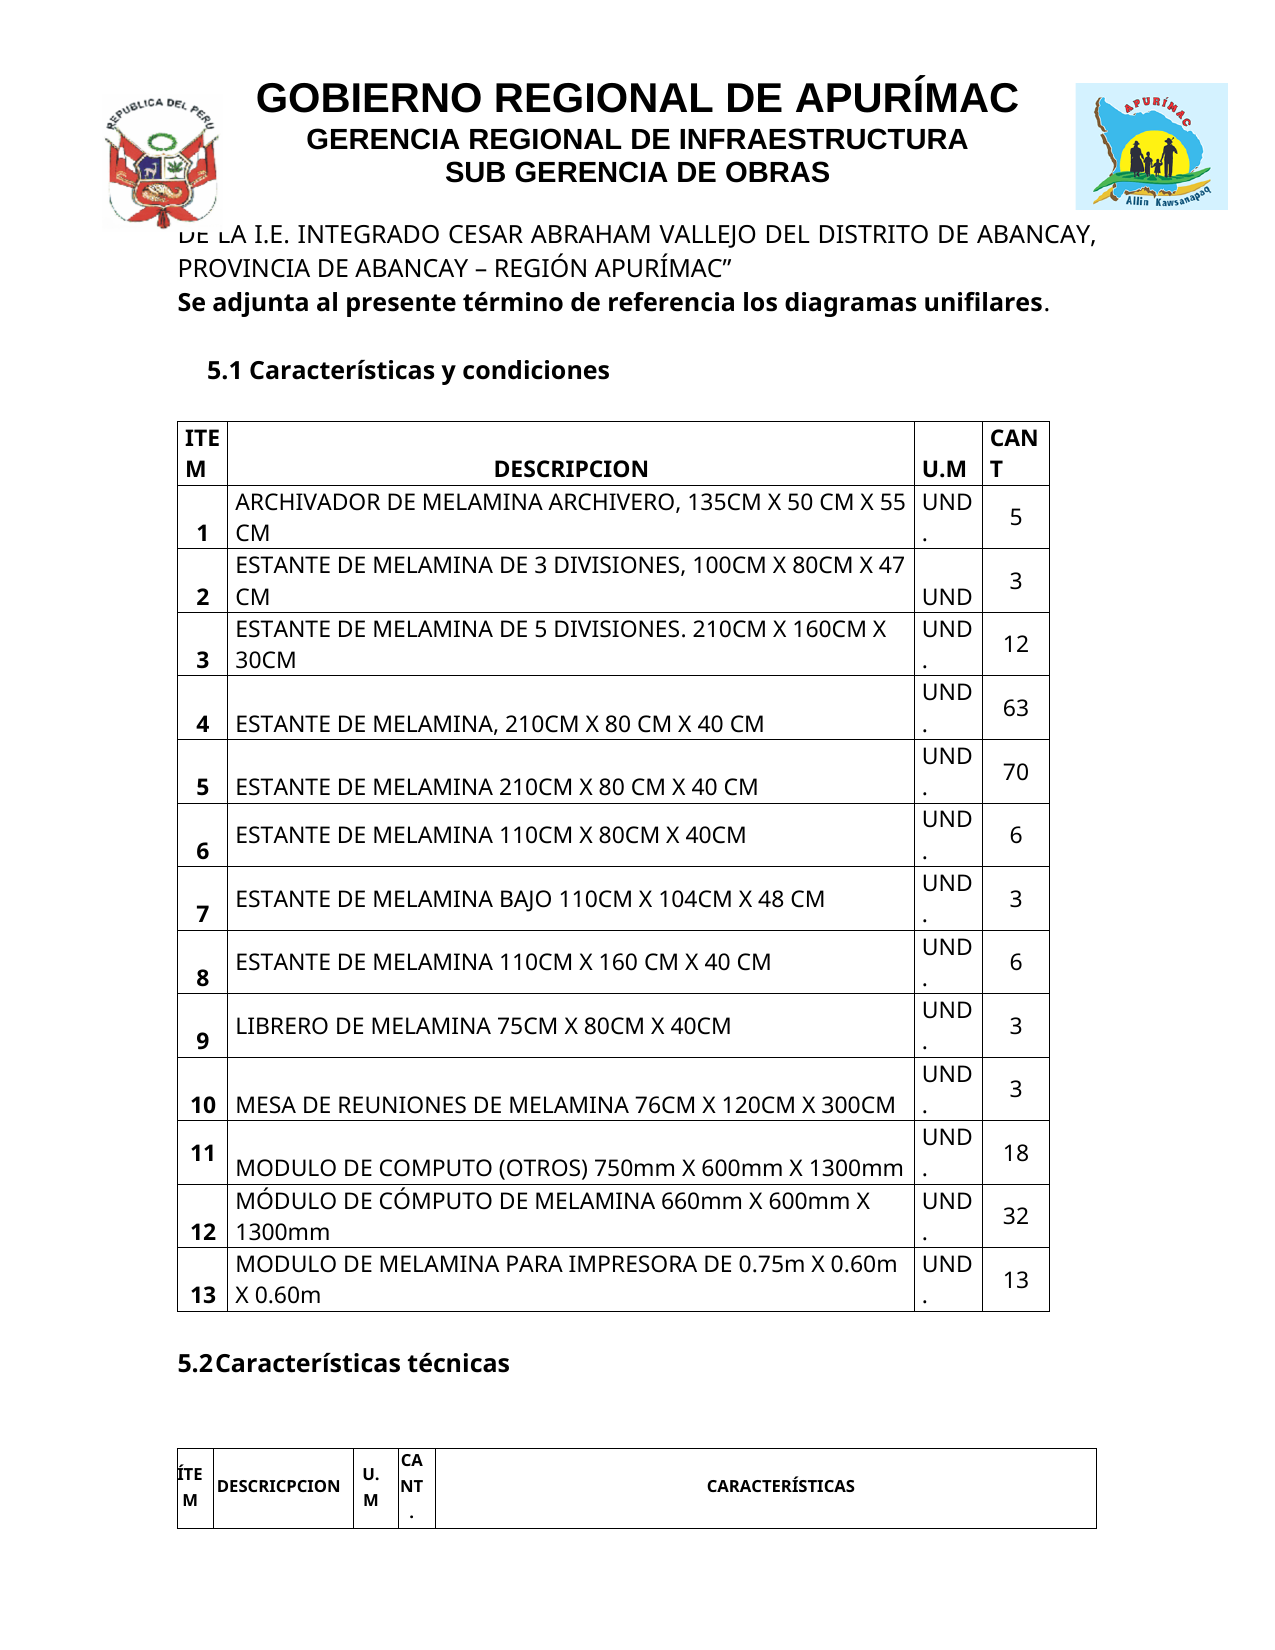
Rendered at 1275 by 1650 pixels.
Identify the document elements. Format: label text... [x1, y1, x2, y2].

table_cell UND [915, 549, 982, 612]
table_cell UND. [915, 1121, 982, 1184]
text 5.1 Características y condiciones [207, 353, 1098, 387]
table_cell ESTANTE DE MELAMINA 110CM X 160 CM X 40 CM [228, 931, 914, 993]
table_cell UND. [915, 867, 982, 929]
table_cell ESTANTE DE MELAMINA BAJO 110CM X 104CM X 48 CM [228, 867, 914, 929]
table_header U.M [915, 422, 982, 485]
table_cell 8 [178, 931, 227, 993]
table_cell LIBRERO DE MELAMINA 75CM X 80CM X 40CM [228, 994, 914, 1057]
table_cell 12 [983, 613, 1049, 675]
table_cell 18 [983, 1121, 1049, 1184]
table_cell ESTANTE DE MELAMINA 110CM X 80CM X 40CM [228, 804, 914, 866]
table_cell ARCHIVADOR DE MELAMINA ARCHIVERO, 135CM X 50 CM X 55 CM [228, 486, 914, 548]
table_cell 1 [178, 486, 227, 548]
table_cell UND. [915, 486, 982, 548]
table_cell UND. [915, 1058, 982, 1120]
table_cell UND. [915, 676, 982, 739]
table_cell UND. [915, 740, 982, 802]
table_cell ESTANTE DE MELAMINA DE 3 DIVISIONES, 100CM X 80CM X 47 CM [228, 549, 914, 612]
table_cell 4 [178, 676, 227, 739]
table_cell 13 [178, 1248, 227, 1311]
table_cell 7 [178, 867, 227, 929]
table_cell UND. [915, 1248, 982, 1311]
table_cell UND. [915, 1185, 982, 1247]
text Se adjunta al presente término de referencia los diagramas unifilares. [177, 285, 1098, 319]
table_cell 6 [983, 931, 1049, 993]
table_cell 5 [983, 486, 1049, 548]
table_cell UND. [915, 804, 982, 866]
table_cell MÓDULO DE CÓMPUTO DE MELAMINA 660mm X 600mm X 1300mm [228, 1185, 914, 1247]
table_cell 6 [178, 804, 227, 866]
table_cell 3 [983, 549, 1049, 612]
table_cell UND. [915, 994, 982, 1057]
list Características técnicas [177, 1346, 1098, 1380]
table_cell 63 [983, 676, 1049, 739]
table_cell 9 [178, 994, 227, 1057]
picture [1075, 83, 1228, 210]
table_cell 3 [983, 994, 1049, 1057]
table_header ÍTEM [178, 1449, 213, 1528]
table_cell ESTANTE DE MELAMINA, 210CM X 80 CM X 40 CM [228, 676, 914, 739]
table_cell 5 [178, 740, 227, 802]
table_cell UND. [915, 613, 982, 675]
table_cell ESTANTE DE MELAMINA 210CM X 80 CM X 40 CM [228, 740, 914, 802]
table_cell 2 [178, 549, 227, 612]
table_header CARACTERÍSTICAS [436, 1449, 1096, 1528]
table_cell 10 [178, 1058, 227, 1120]
table_cell UND. [915, 931, 982, 993]
table_cell MODULO DE COMPUTO (OTROS) 750mm X 600mm X 1300mm [228, 1121, 914, 1184]
table_cell 13 [983, 1248, 1049, 1311]
table_header DESCRICPCION [214, 1449, 353, 1528]
table_cell 6 [983, 804, 1049, 866]
table_header ITEM [178, 422, 227, 485]
table_cell MODULO DE MELAMINA PARA IMPRESORA DE 0.75m X 0.60m X 0.60m [228, 1248, 914, 1311]
table_cell MESA DE REUNIONES DE MELAMINA 76CM X 120CM X 300CM [228, 1058, 914, 1120]
table_cell 70 [983, 740, 1049, 802]
table_header CANT [983, 422, 1049, 485]
table_header CANT. [399, 1449, 435, 1528]
table_cell 3 [983, 867, 1049, 929]
table_header DESCRIPCION [228, 422, 914, 485]
table_cell 3 [983, 1058, 1049, 1120]
table_header U.M [354, 1449, 398, 1528]
table_cell 12 [178, 1185, 227, 1247]
table_cell ESTANTE DE MELAMINA DE 5 DIVISIONES. 210CM X 160CM X 30CM [228, 613, 914, 675]
table_cell 32 [983, 1185, 1049, 1247]
table_cell 11 [178, 1121, 227, 1184]
table_cell 3 [178, 613, 227, 675]
